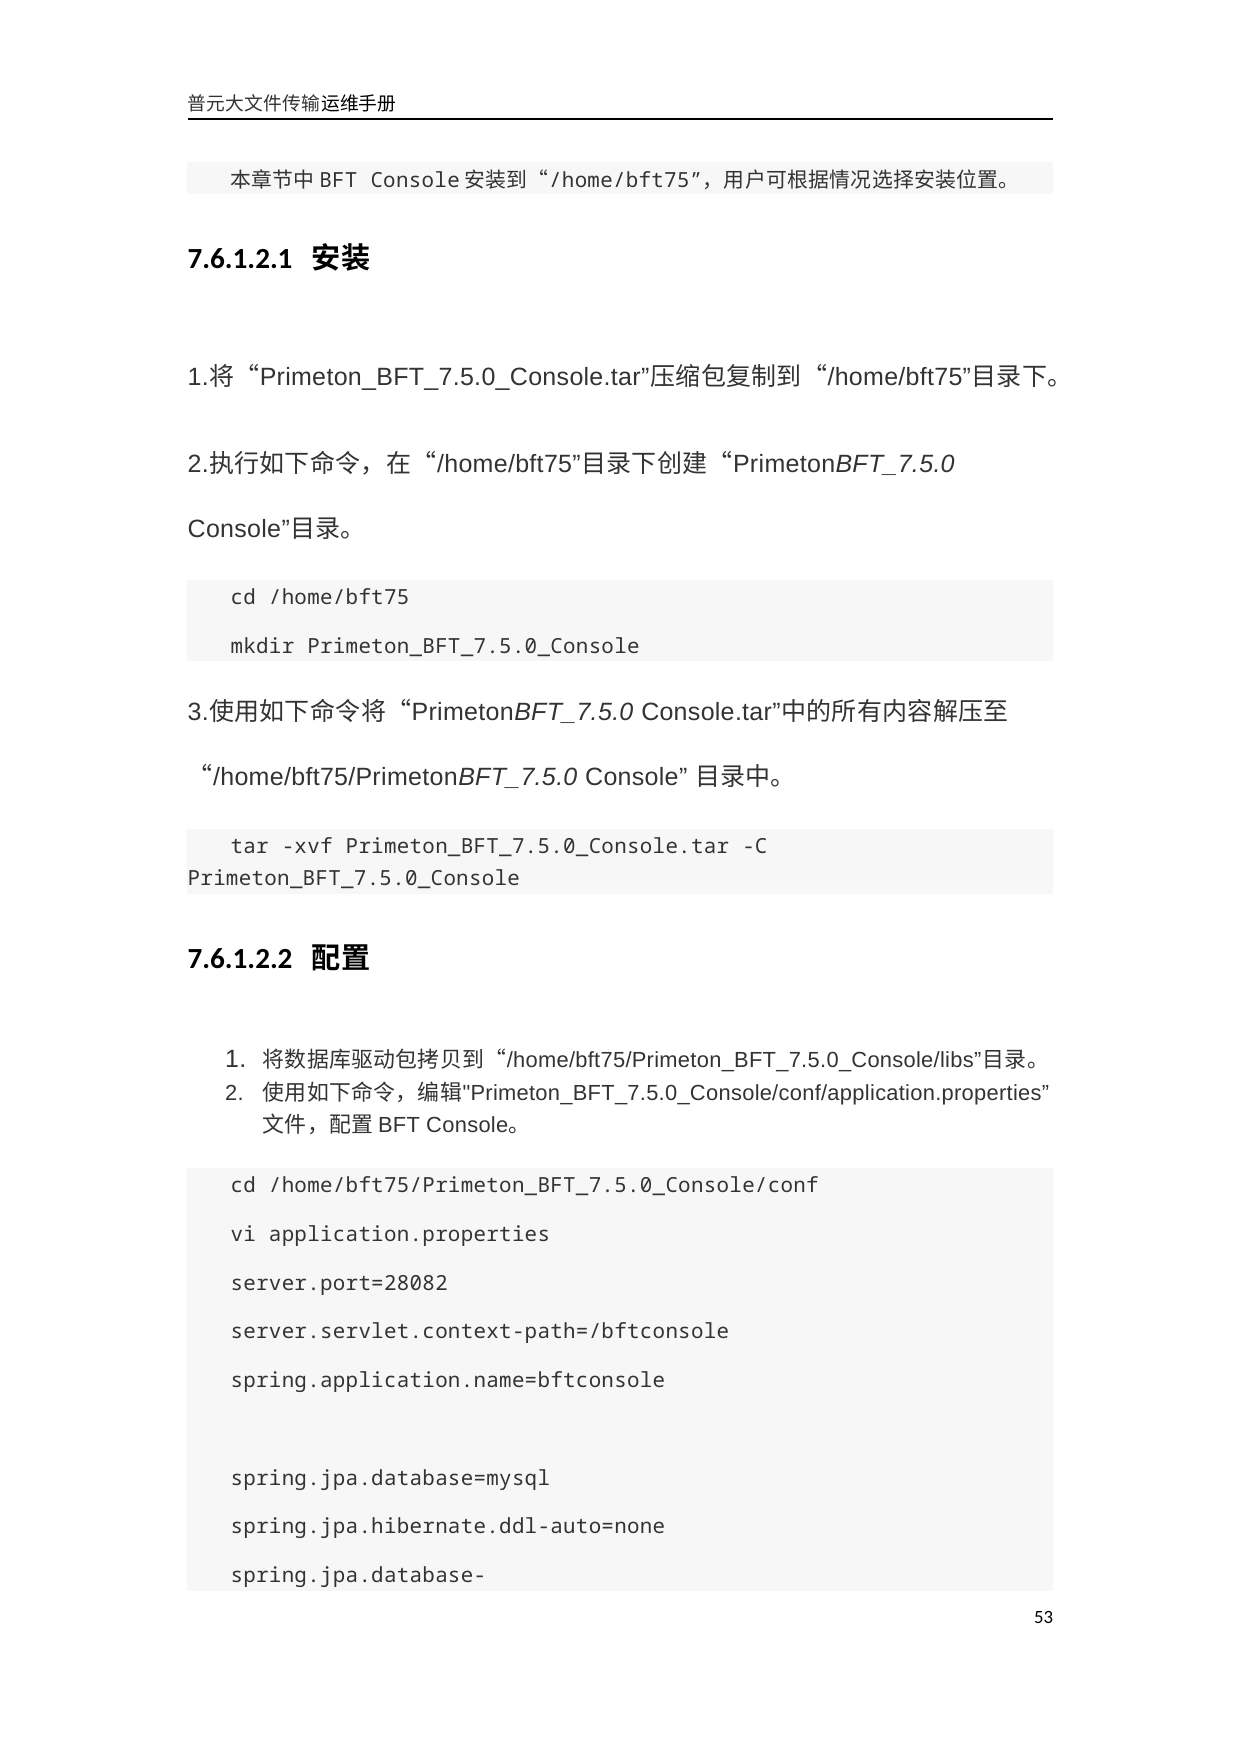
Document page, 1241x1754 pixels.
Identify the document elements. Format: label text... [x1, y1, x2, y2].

text vi application.properties [187, 1217, 1053, 1250]
text cd /home/bft75 [187, 580, 1053, 612]
text 1.将“Primeton_BFT_7.5.0_Console.tar”压缩包复制到“/home/bft75”目录下。 [187, 342, 1053, 407]
text server.port=28082 [187, 1266, 1053, 1298]
text 3.使用如下命令将“PrimetonBFT_7.5.0 Console.tar”中的所有内容解压至 “/home/bft75/PrimetonBFT_7.5.0 Console” 目录中。 [187, 677, 1053, 807]
text mkdir Primeton_BFT_7.5.0_Console [187, 629, 1053, 661]
text tar -xvf Primeton_BFT_7.5.0_Console.tar -C Primeton_BFT_7.5.0_Console [187, 829, 1053, 894]
list 将数据库驱动包拷贝到“/home/bft75/Primeton_BFT_7.5.0_Console/libs”目录。 [225, 1042, 1053, 1074]
subtitle 配置 [187, 923, 1053, 988]
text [187, 1558, 1053, 1591]
subtitle 安装 [187, 224, 1053, 289]
text cd /home/bft75/Primeton_BFT_7.5.0_Console/conf [187, 1168, 1053, 1201]
list 使用如下命令，编辑"Primeton_BFT_7.5.0_Console/conf/application.properties”文件，配置BFT Console。 [225, 1074, 1053, 1139]
text spring.application.name=bftconsole [187, 1363, 1053, 1396]
text spring.jpa.database=mysql [187, 1461, 1053, 1493]
text 本章节中BFT Console安装到“/home/bft75”，用户可根据情况选择安装位置。 [187, 162, 1053, 194]
text server.servlet.context-path=/bftconsole [187, 1315, 1053, 1347]
text 2.执行如下命令，在“/home/bft75”目录下创建“PrimetonBFT_7.5.0 Console”目录。 [187, 429, 1053, 559]
text spring.jpa.hibernate.ddl-auto=none [187, 1510, 1053, 1542]
